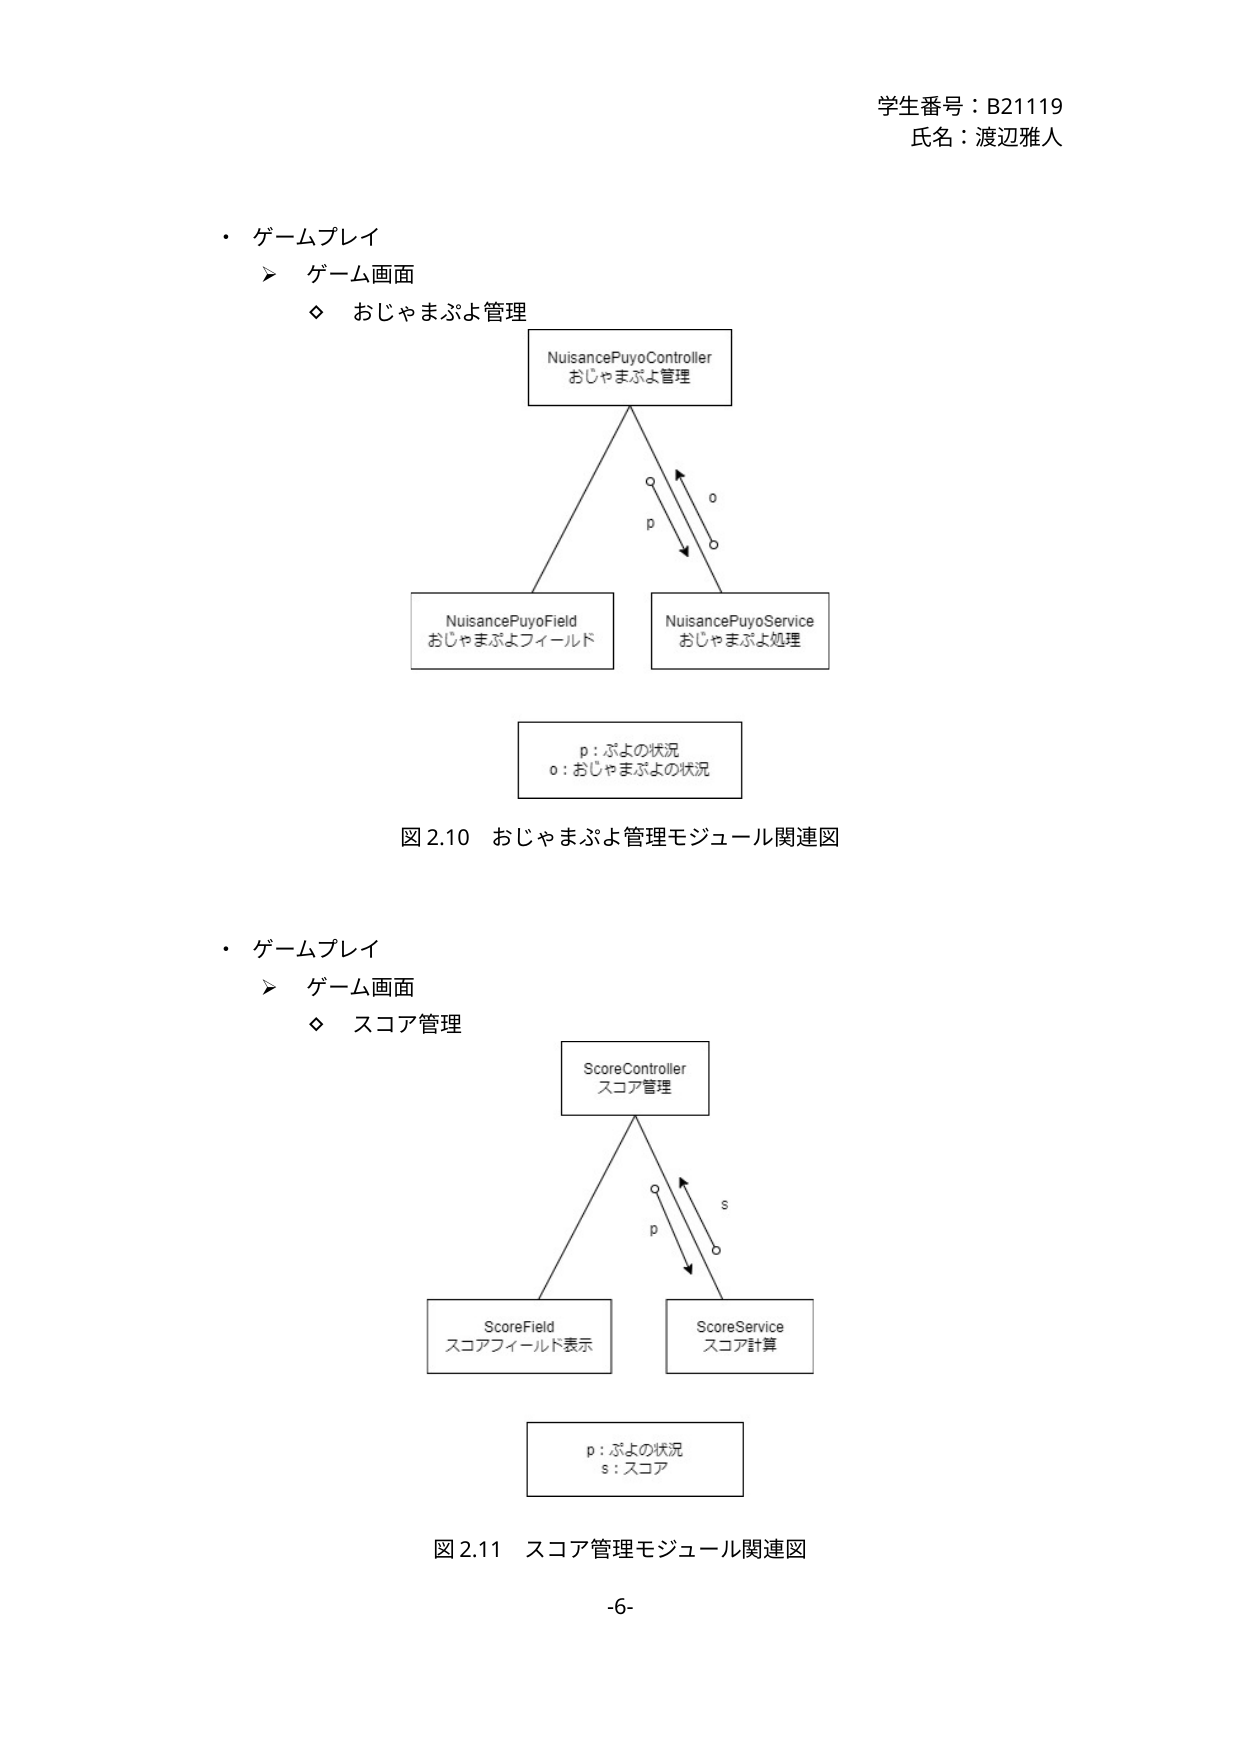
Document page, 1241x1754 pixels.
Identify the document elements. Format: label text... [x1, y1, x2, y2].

picture [426, 1041, 814, 1497]
list ゲーム画面 [261, 967, 1063, 1004]
list ゲームプレイ [215, 217, 1063, 254]
list ゲームプレイ [215, 929, 1063, 967]
text 図2.10 おじゃまぷよ管理モジュール関連図 [177, 817, 1063, 854]
list ゲーム画面 [261, 254, 1063, 292]
list おじゃまぷよ管理 [306, 292, 1063, 329]
text 図2.11 スコア管理モジュール関連図 [177, 1529, 1063, 1567]
picture [410, 329, 830, 799]
list スコア管理 [306, 1004, 1063, 1042]
